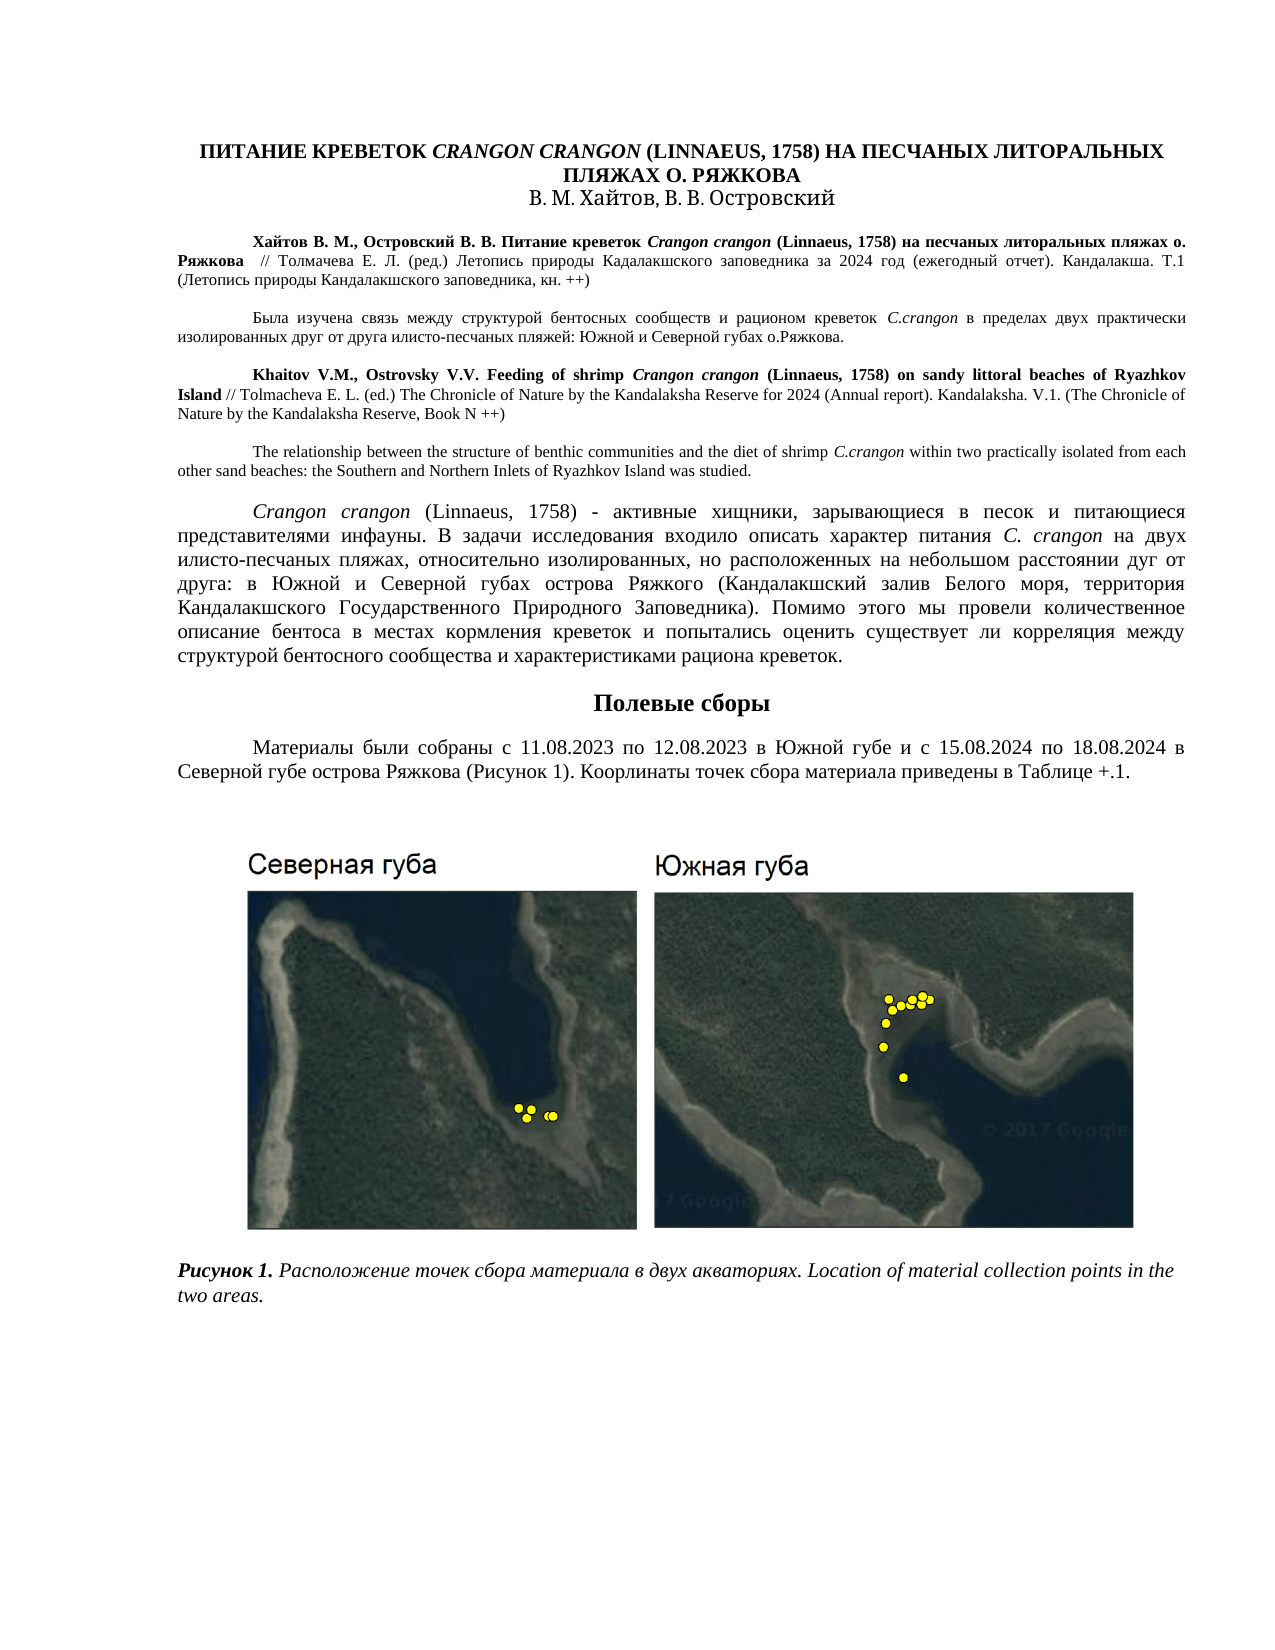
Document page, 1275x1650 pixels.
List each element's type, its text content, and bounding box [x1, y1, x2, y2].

text В. М. Хайтов, В. В. Островский [177, 187, 1186, 211]
text Материалы были собраны с 11.08.2023 по 12.08.2023 в Южной губе и с 15.08.2024 по 18.08.2024 в Северной губе острова Ряжкова (Рисунок 1). Коорлинаты точек сбора материала приведены в Таблице +.1. [177, 735, 1186, 783]
text Была изучена связь между структурой бентосных сообществ и рационом креветок C.crangon в пределах двух практически изолированных друг от друга илисто-песчаных пляжей: Южной и Северной губах о.Ряжкова. [177, 308, 1186, 346]
text Crangon crangon (Linnaeus, 1758) - активные хищники, зарывающиеся в песок и питающиеся представителями инфауны. В задачи исследования входило описать характер питания C. crangon на двух илисто-песчаных пляжах, относительно изолированных, но расположенных на небольшом расстоянии дуг от друга: в Южной и Северной губах острова Ряжкого (Кандалакшский залив Белого моря, территория Кандалакшского Государственного Природного Заповедника). Помимо этого мы провели количественное описание бентоса в местах кормления креветок и попытались оценить существует ли корреляция между структурой бентосного сообщества и характеристиками рациона креветок. [177, 498, 1186, 667]
text Рисунок 1. Расположение точек сбора материала в двух акваториях. Location of material collection points in the two areas. [177, 1258, 1186, 1307]
title Питание креветок Crangon crangon (Linnaeus, 1758) на песчаных литоральных пляжах о. Ряжкова [177, 139, 1186, 187]
subtitle Полевые сборы [177, 688, 1186, 717]
text Хайтов В. М., Островский В. В. Питание креветок Crangon crangon (Linnaeus, 1758) на песчаных литоральных пляжах о. Ряжкова // Толмачева Е. Л. (ред.) Летопись природы Кадалакшского заповедника за 2024 год (ежегодный отчет). Кандалакша. Т.1 (Летопись природы Кандалакшского заповедника, кн. ++) [177, 232, 1186, 289]
text Khaitov V.M., Ostrovsky V.V. Feeding of shrimp Crangon crangon (Linnaeus, 1758) on sandy littoral beaches of Ryazhkov Island // Tolmacheva E. L. (ed.) The Chronicle of Nature by the Kandalaksha Reserve for 2024 (Annual report). Kandalaksha. V.1. (The Chronicle of Nature by the Kandalaksha Reserve, Book N ++) [177, 365, 1186, 423]
text The relationship between the structure of benthic communities and the diet of shrimp C.crangon within two practically isolated from each other sand beaches: the Southern and Northern Inlets of Ryazhkov Island was studied. [177, 441, 1186, 480]
picture [230, 845, 1134, 1238]
